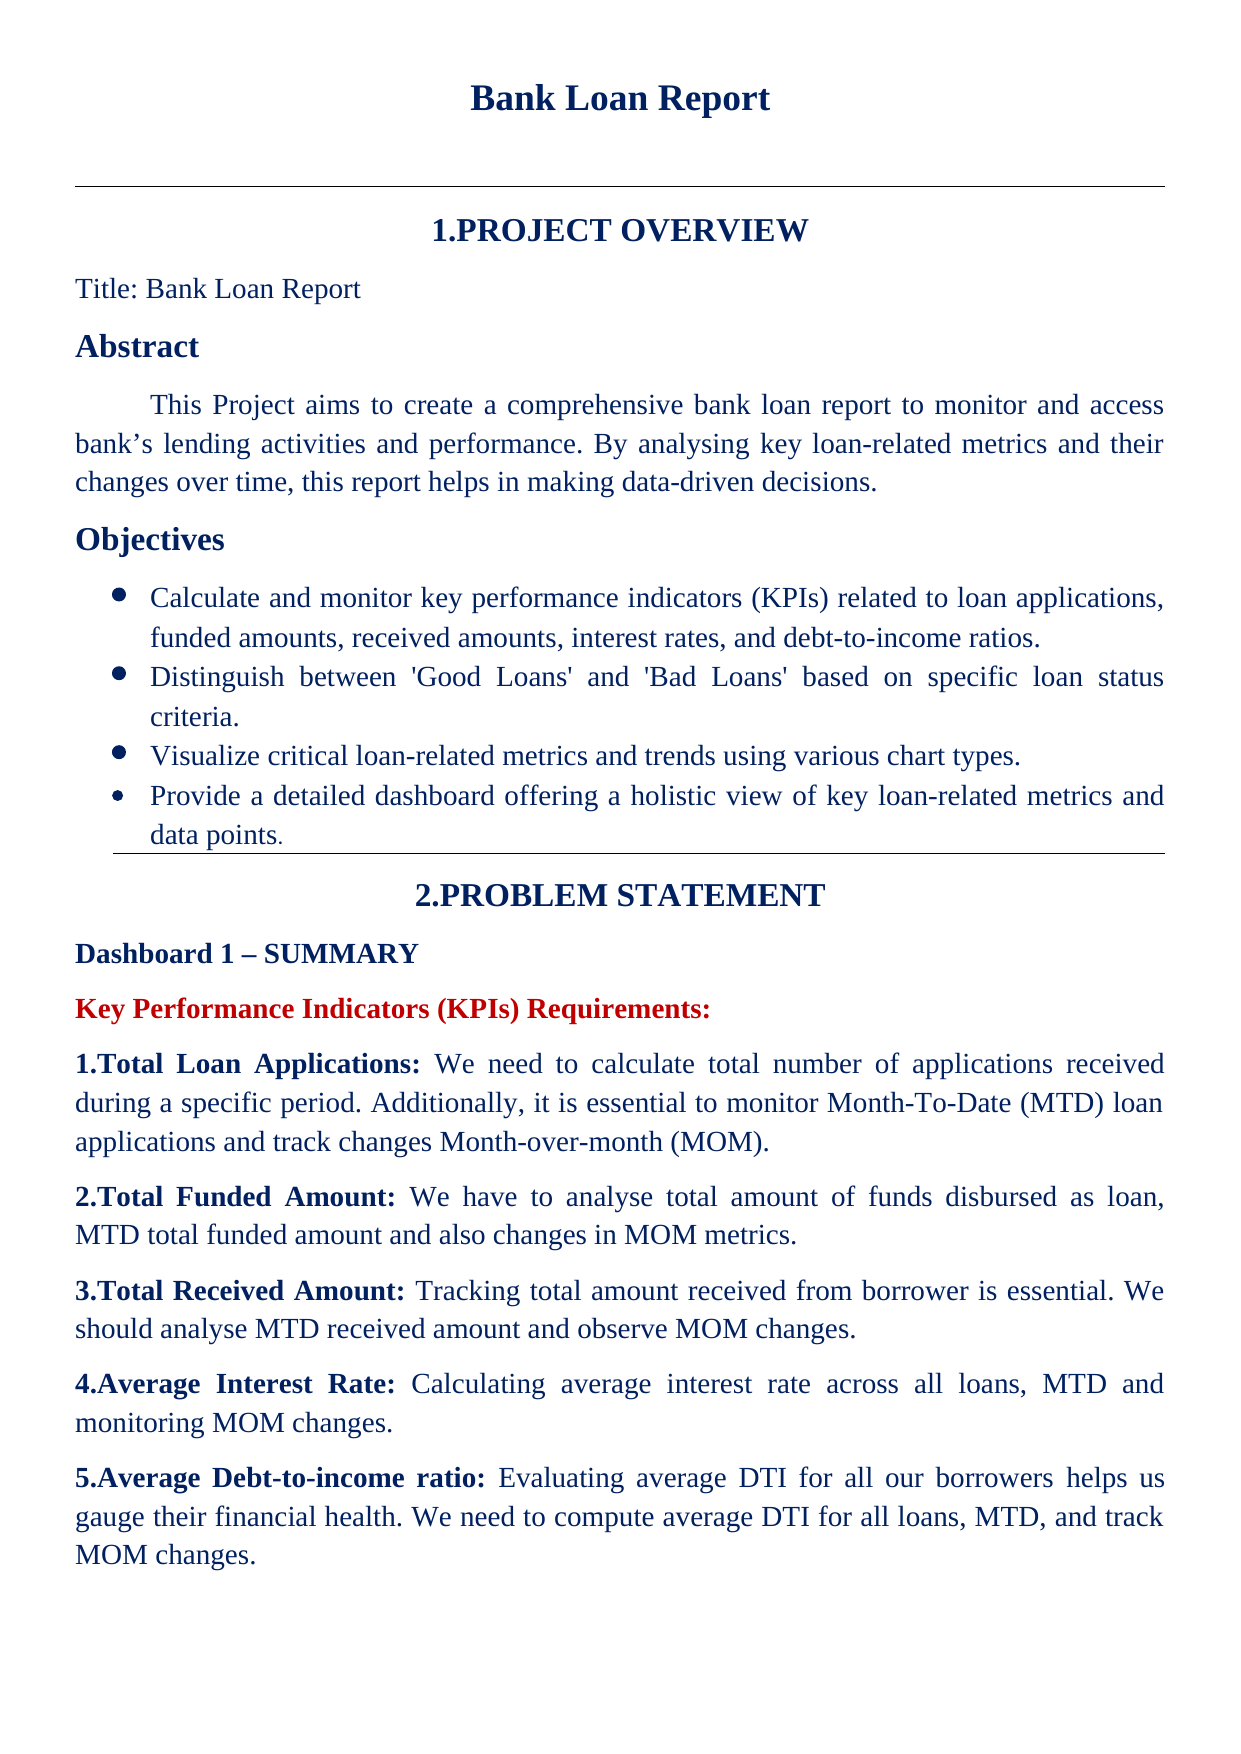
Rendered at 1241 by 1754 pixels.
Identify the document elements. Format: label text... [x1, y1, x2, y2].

text 5.Average Debt-to-income ratio: Evaluating average DTI for all our borrowers helps us gauge their financial health. We need to compute average DTI for all loans, MTD, and track MOM changes. [75, 1460, 1165, 1571]
text Title: Bank Loan Report [75, 271, 1165, 305]
text Abstract [75, 327, 1165, 365]
text 1.Total Loan Applications: We need to calculate total number of applications received during a specific period. Additionally, it is essential to monitor Month-To-Date (MTD) loan applications and track changes Month-over-month (MOM). [75, 1047, 1165, 1157]
list Provide a detailed dashboard offering a holistic view of key loan-related metrics and data points. [112, 778, 1165, 854]
text 3.Total Received Amount: Tracking total amount received from borrower is essential. We should analyse MTD received amount and observe MOM changes. [75, 1273, 1165, 1345]
text 1.PROJECT OVERVIEW [75, 211, 1165, 249]
text This Project aims to create a comprehensive bank loan report to monitor and access bank’s lending activities and performance. By analysing key loan-related metrics and their changes over time, this report helps in making data-driven decisions. [75, 387, 1165, 498]
text 2.PROBLEM STATEMENT [75, 876, 1165, 914]
text Dashboard 1 – SUMMARY [75, 936, 1165, 970]
text Key Performance Indicators (KPIs) Requirements: [75, 991, 1165, 1025]
text 2.Total Funded Amount: We have to analyse total amount of funds disbursed as loan, MTD total funded amount and also changes in MOM metrics. [75, 1179, 1165, 1251]
text 4.Average Interest Rate: Calculating average interest rate across all loans, MTD and monitoring MOM changes. [75, 1366, 1165, 1438]
list Calculate and monitor key performance indicators (KPIs) related to loan applications, funded amounts, received amounts, interest rates, and debt-to-income ratios. [112, 580, 1165, 654]
text Objectives [75, 519, 1165, 558]
list Distinguish between 'Good Loans' and 'Bad Loans' based on specific loan status criteria. [112, 659, 1165, 733]
list Visualize critical loan-related metrics and trends using various chart types. [112, 738, 1165, 773]
text Bank Loan Report [75, 75, 1165, 118]
